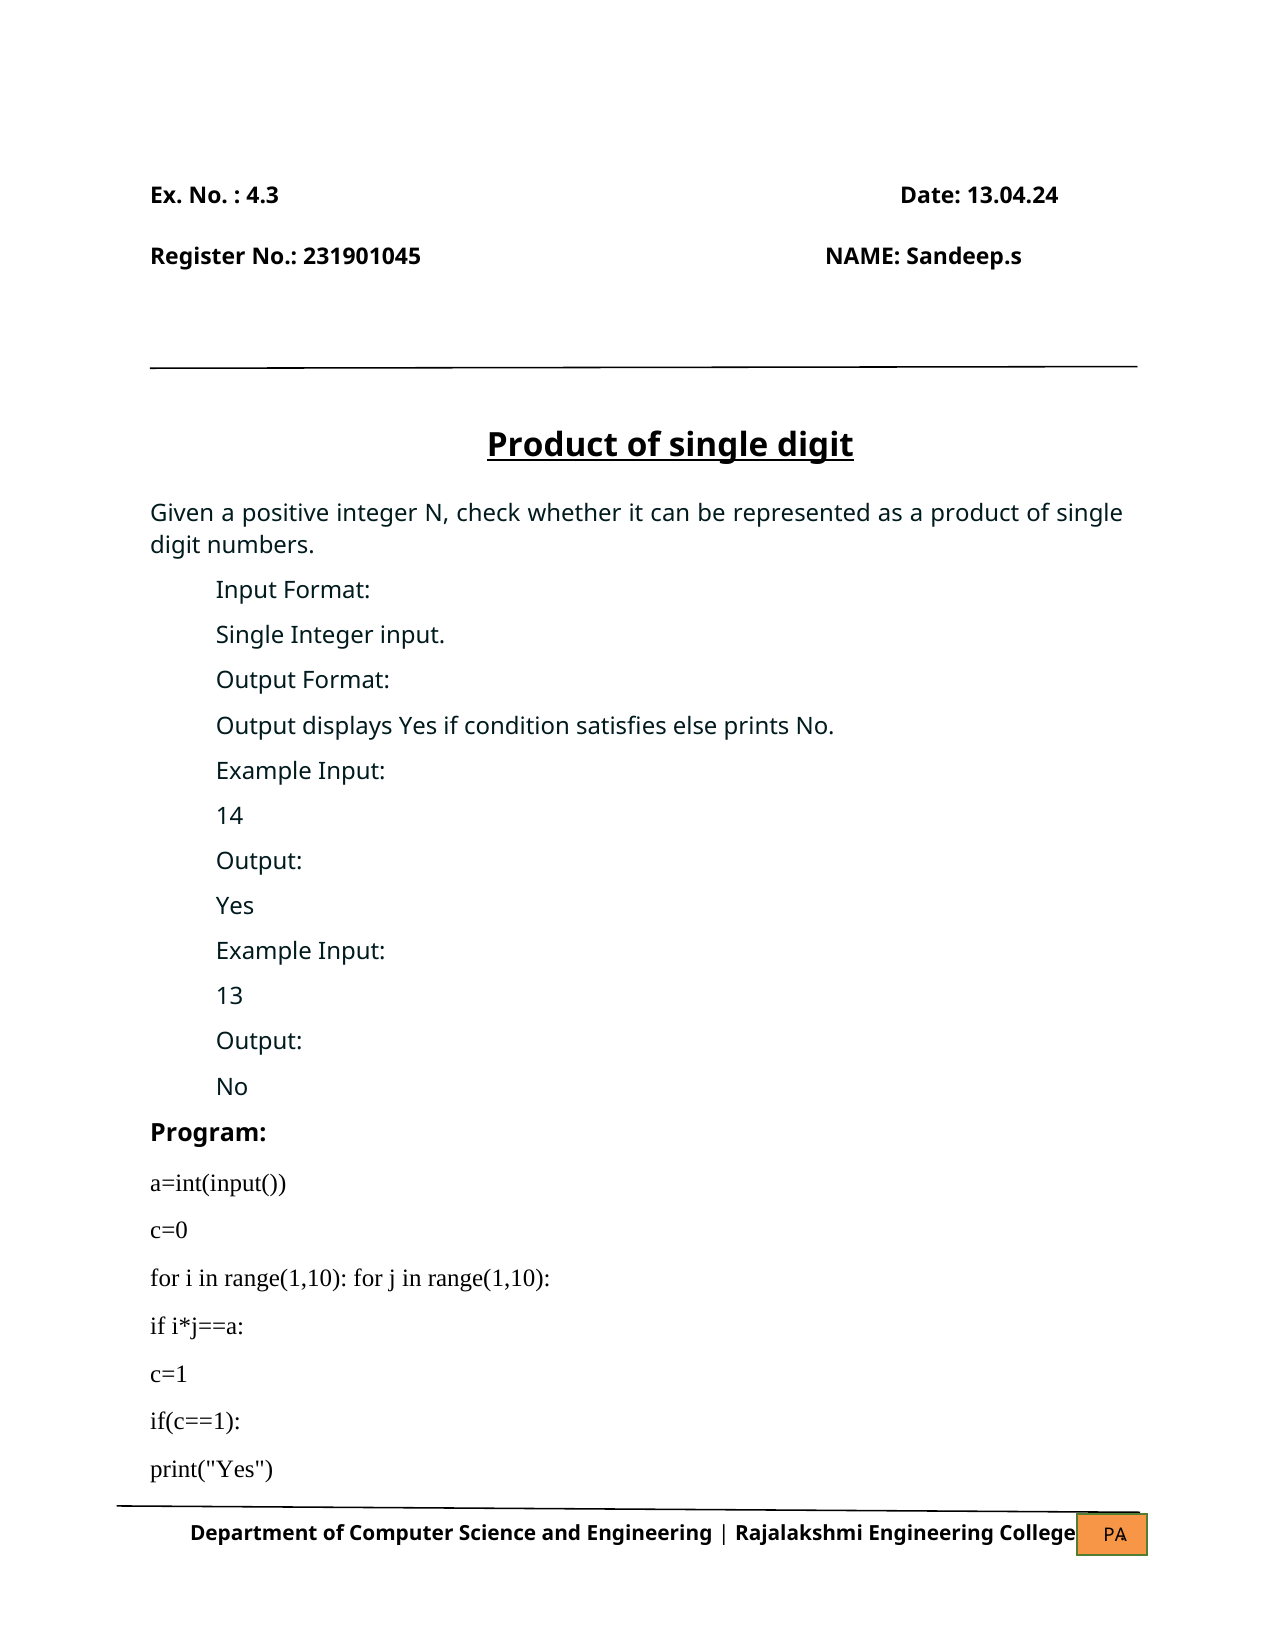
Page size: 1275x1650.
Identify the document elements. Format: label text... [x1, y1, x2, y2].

text if(c==1): [150, 1406, 1125, 1435]
text 14 [216, 799, 1125, 831]
text Single Integer input. [216, 618, 1125, 651]
text c=0 [150, 1216, 1125, 1244]
text Register No.: 231901045 NAME: Sandeep.s [150, 239, 1125, 271]
text c=1 [150, 1359, 1125, 1387]
text Example Input: [216, 753, 1125, 786]
text Given a positive integer N, check whether it can be represented as a product of single digit numbers. [150, 495, 1125, 561]
text Output: [216, 1024, 1125, 1057]
text for i in range(1,10): for j in range(1,10): [150, 1263, 1125, 1292]
text print("Yes") [150, 1454, 1125, 1483]
text No [216, 1069, 1125, 1102]
text Yes [216, 889, 1125, 921]
text Output: [216, 844, 1125, 876]
text Input Format: [216, 573, 1125, 606]
text 13 [216, 979, 1125, 1012]
text Output Format: [216, 663, 1125, 696]
text Program: [150, 1114, 1125, 1148]
text if i*j==a: [150, 1311, 1125, 1340]
text Ex. No. : 4.3 Date: 13.04.24 [150, 179, 1125, 210]
text Output displays Yes if condition satisfies else prints No. [216, 708, 1125, 741]
text Example Input: [216, 934, 1125, 967]
text a=int(input()) [150, 1168, 1125, 1197]
text Product of single digit [216, 421, 1125, 466]
